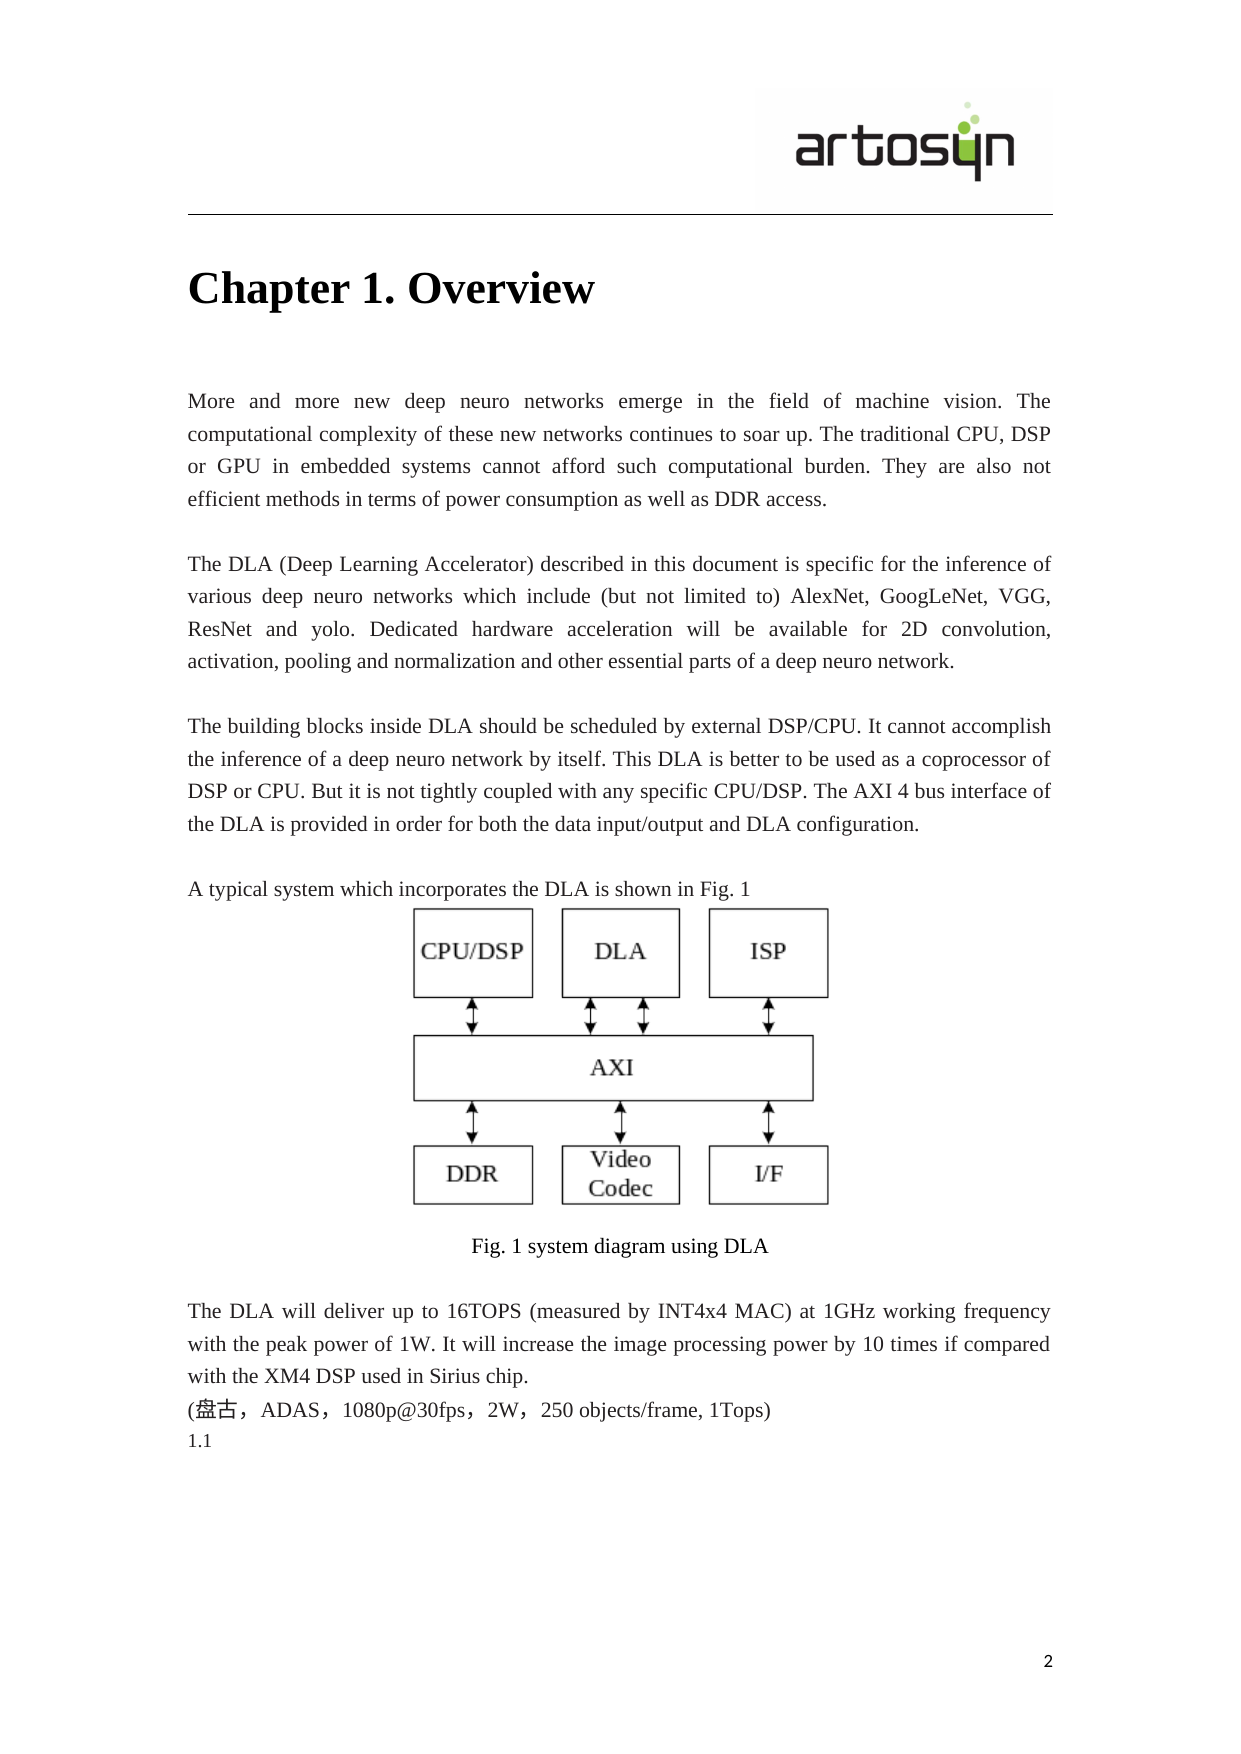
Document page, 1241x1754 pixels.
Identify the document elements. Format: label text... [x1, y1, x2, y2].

text The DLA will deliver up to 16TOPS (measured by INT4x4 MAC) at 1GHz working frequency with the peak power of 1W. It will increase the image processing power by 10 times if compared with the XM4 DSP used in Sirius chip. [187, 1294, 1053, 1392]
text The building blocks inside DLA should be scheduled by external DSP/CPU. It cannot accomplish the inference of a deep neuro network by itself. This DLA is better to be used as a coprocessor of DSP or CPU. But it is not tightly coupled with any specific CPU/DSP. The AXI 4 bus interface of the DLA is provided in order for both the data input/output and DLA configuration. [187, 709, 1053, 839]
text More and more new deep neuro networks emerge in the field of machine vision. The computational complexity of these new networks continues to soar up. The traditional CPU, DSP or GPU in embedded systems cannot afford such computational burden. They are also not efficient methods in terms of power consumption as well as DDR access. [187, 384, 1053, 514]
text (盘古，ADAS，1080p@30fps，2W，250 objects/frame, 1Tops) [187, 1392, 1053, 1424]
text A typical system which incorporates the DLA is shown in Fig. 1 [187, 872, 1053, 904]
text Fig. 1 system diagram using DLA [187, 1229, 1053, 1262]
subtitle Chapter 1. Overview [187, 254, 1053, 319]
picture [755, 88, 1053, 212]
text The DLA (Deep Learning Accelerator) described in this document is specific for the inference of various deep neuro networks which include (but not limited to) AlexNet, GoogLeNet, VGG, ResNet and yolo. Dedicated hardware acceleration will be available for 2D convolution, activation, pooling and normalization and other essential parts of a deep neuro network. [187, 547, 1053, 677]
